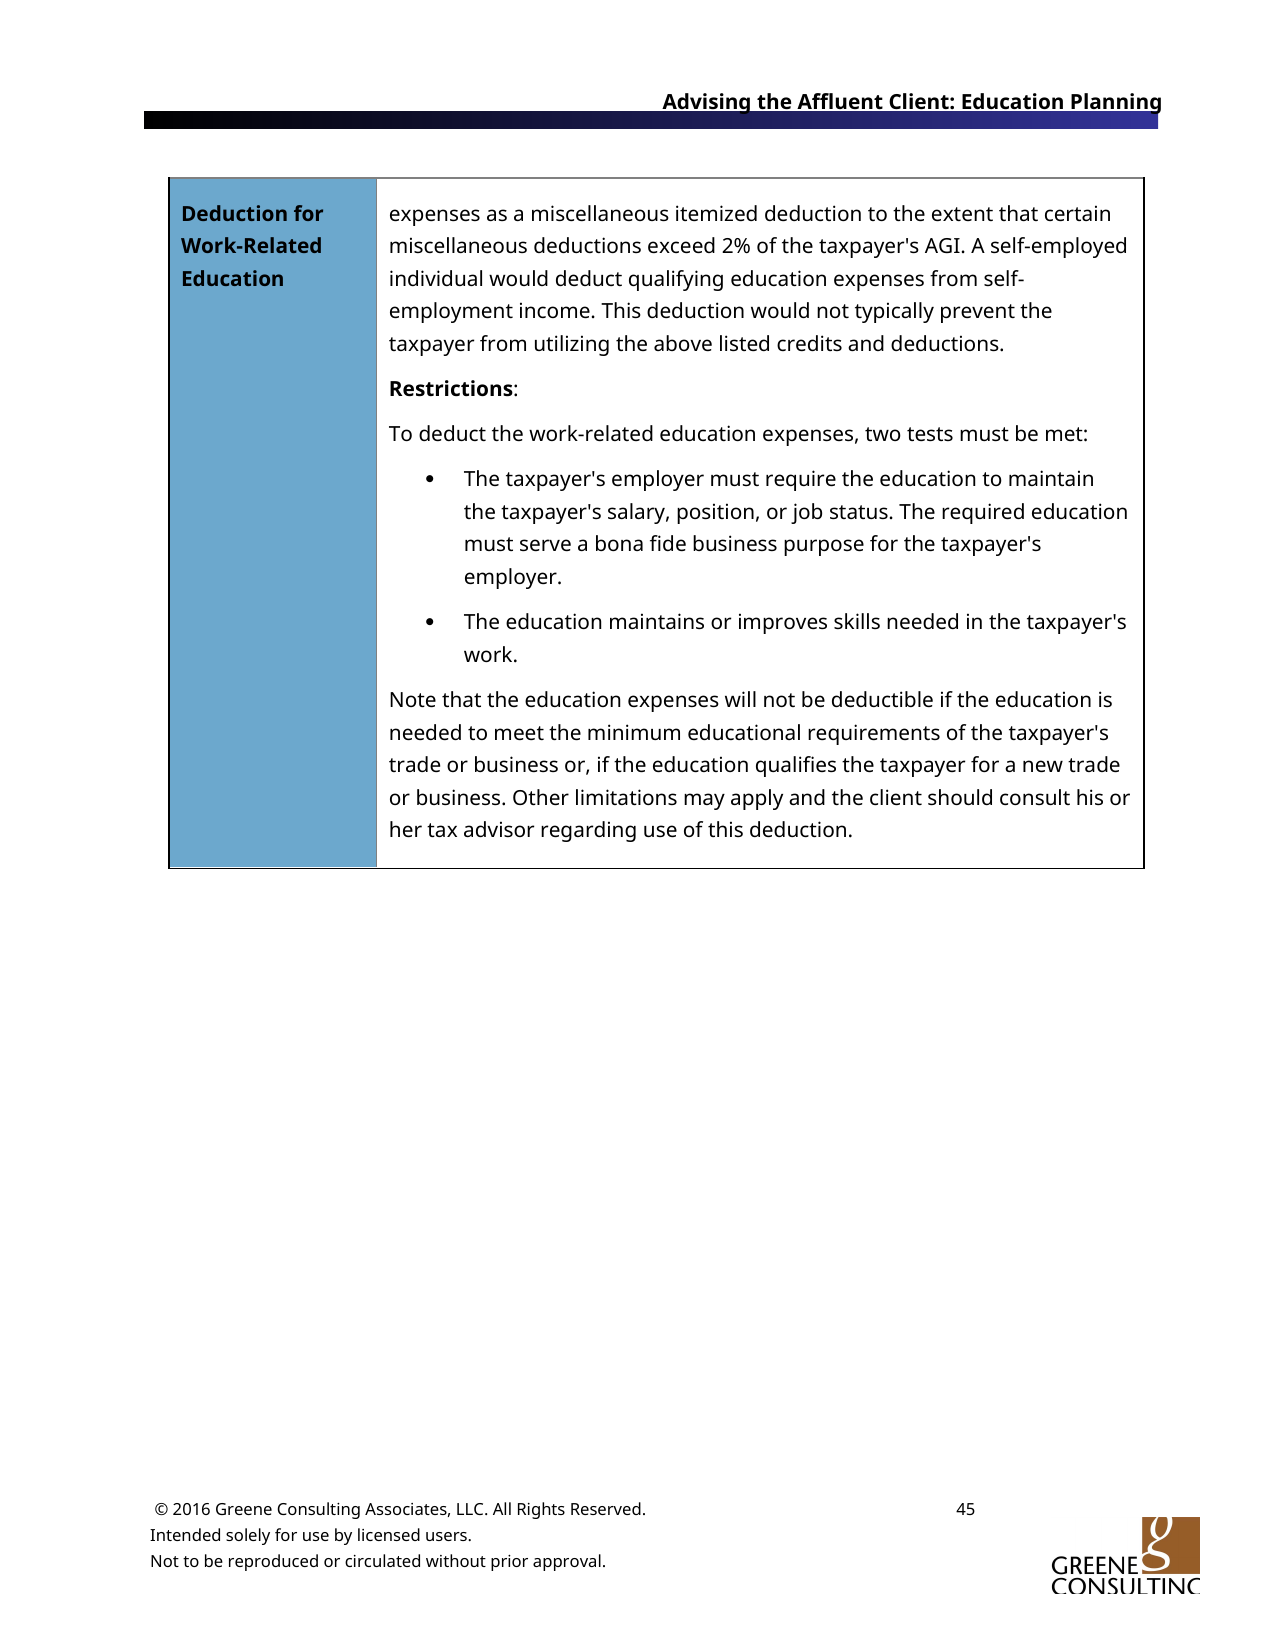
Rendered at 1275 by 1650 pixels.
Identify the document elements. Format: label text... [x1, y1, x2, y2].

picture [1050, 1517, 1200, 1593]
table_cell Business Deduction for Work-Related Education [170, 179, 376, 867]
